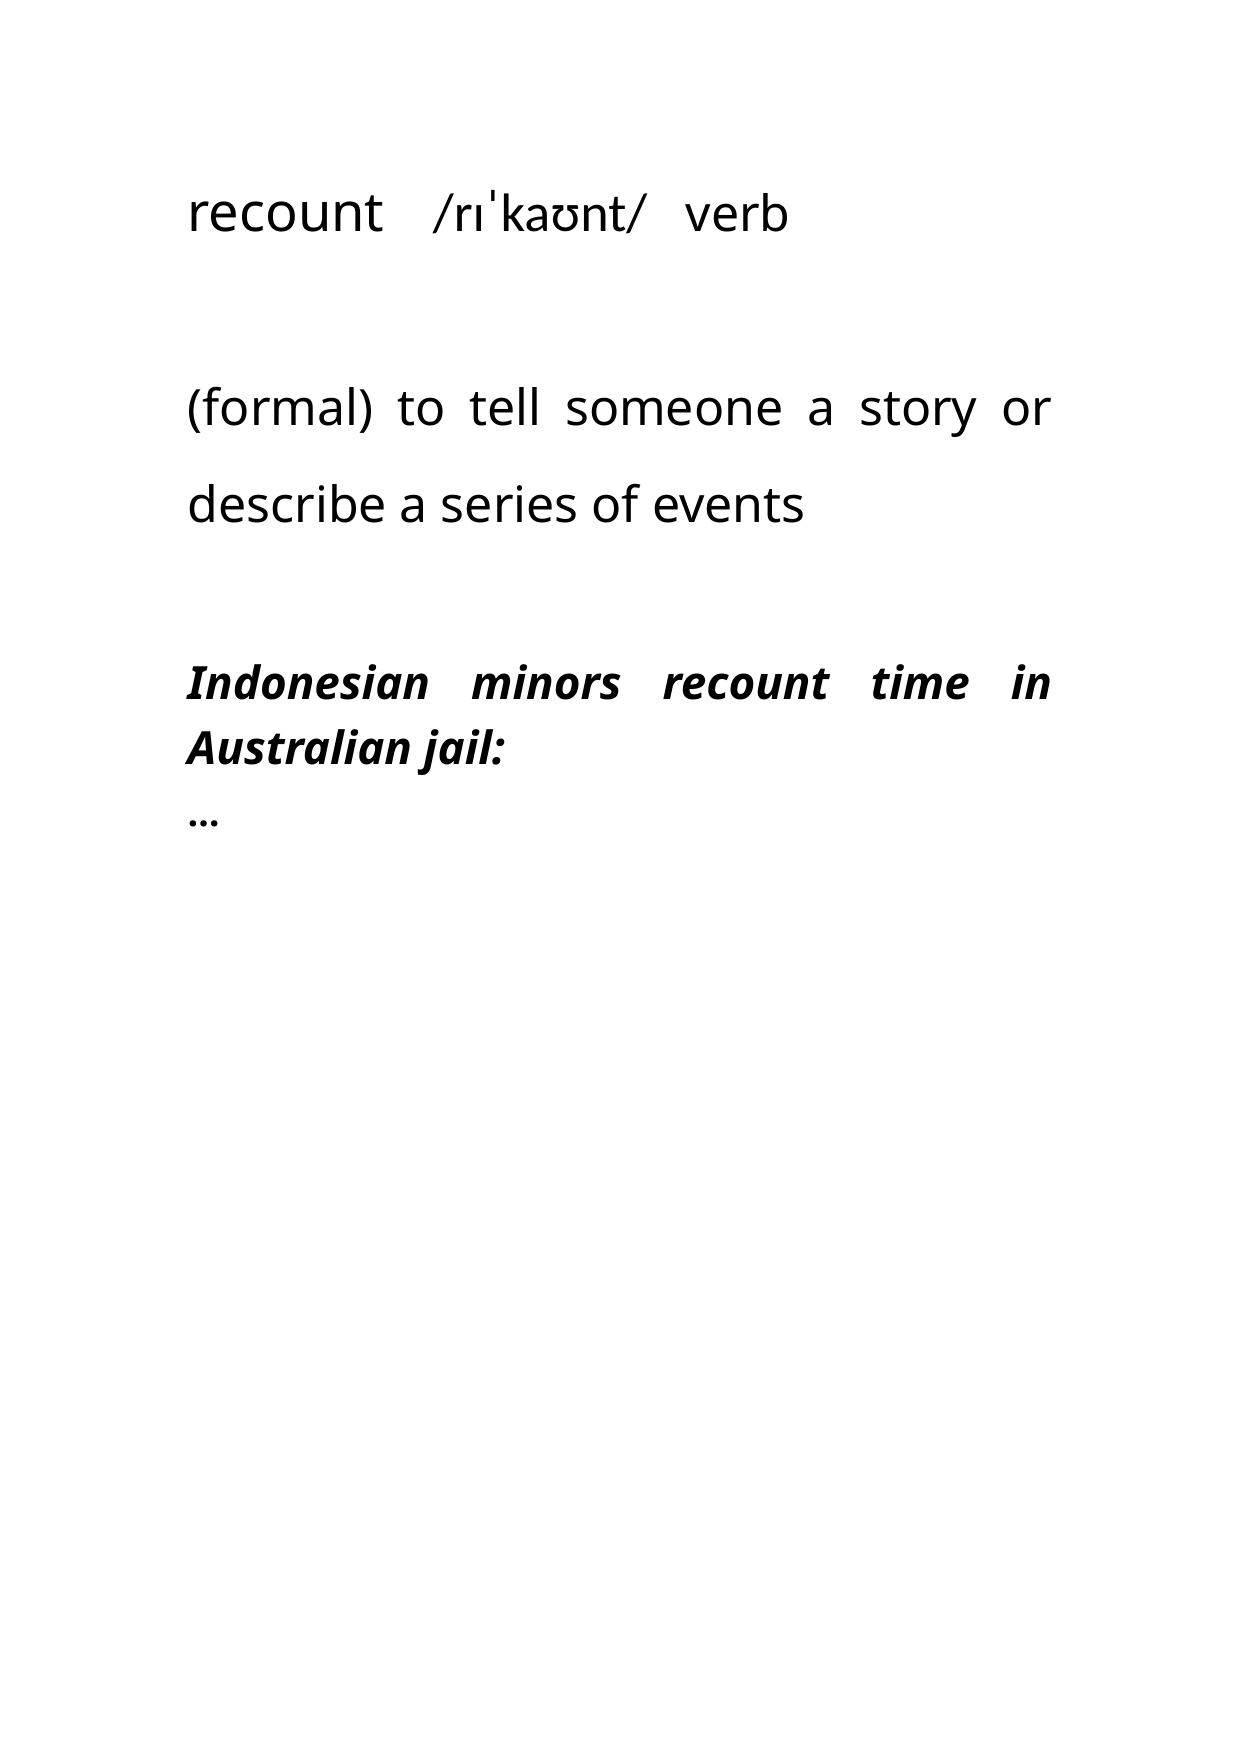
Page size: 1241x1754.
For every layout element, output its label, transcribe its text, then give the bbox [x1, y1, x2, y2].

text (formal) to tell someone a story or describe a series of events [187, 357, 1053, 552]
text Indonesian minors recount time in Australian jail: [187, 649, 1053, 779]
text recount /rɪˈkaʊnt/ verb [187, 162, 1053, 259]
text … [187, 779, 1053, 844]
